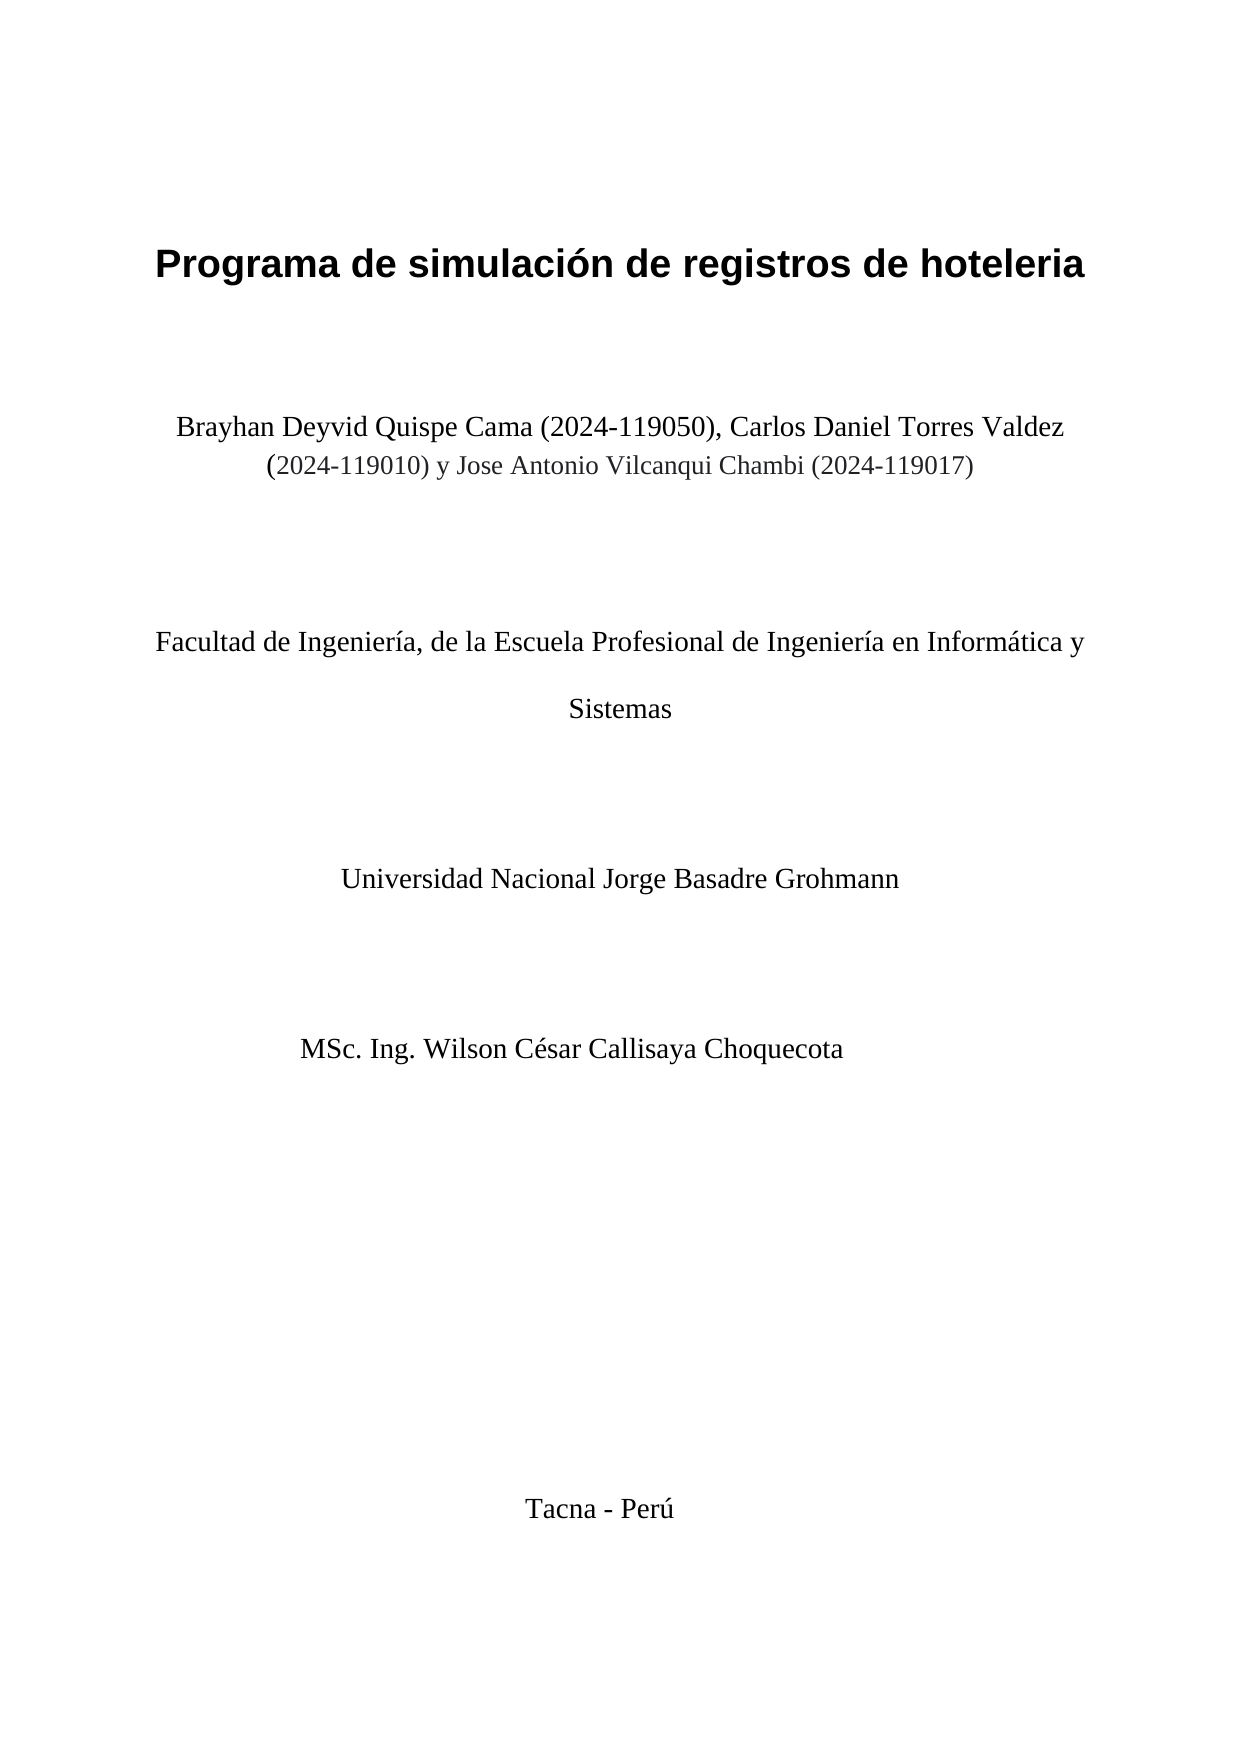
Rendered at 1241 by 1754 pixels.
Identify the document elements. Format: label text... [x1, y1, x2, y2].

text Tacna - Perú [525, 1491, 1090, 1525]
text Programa de simulación de registros de hoteleria [150, 241, 1090, 286]
text MSc. Ing. Wilson César Callisaya Choquecota [300, 1031, 1090, 1064]
text Universidad Nacional Jorge Basadre Grohmann [150, 861, 1090, 895]
text Facultad de Ingeniería, de la Escuela Profesional de Ingeniería en Informática y Sistemas [150, 624, 1090, 725]
text Brayhan Deyvid Quispe Cama (2024-119050), Carlos Daniel Torres Valdez (2024-119010) y Jose Antonio Vilcanqui Chambi (2024-119017) [150, 409, 1090, 481]
